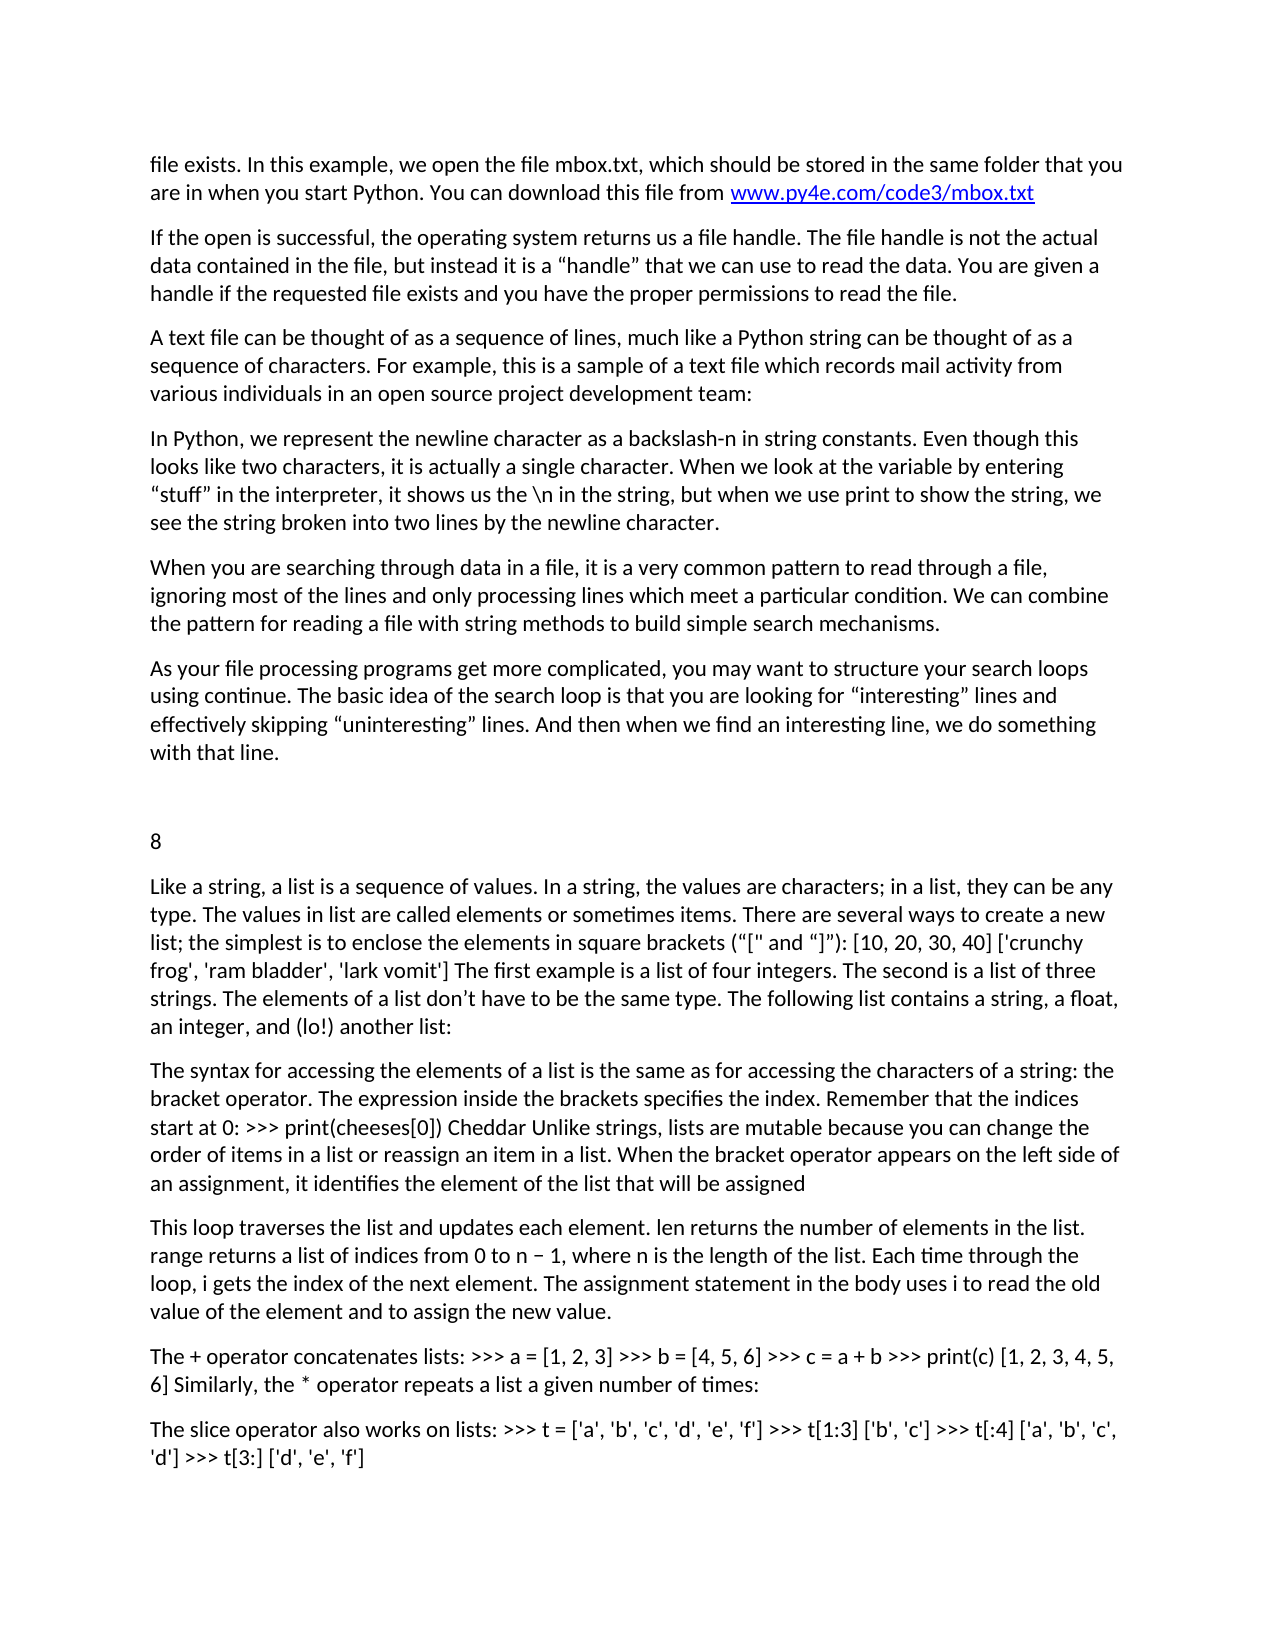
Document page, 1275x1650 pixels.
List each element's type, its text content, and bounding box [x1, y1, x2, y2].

text The + operator concatenates lists: >>> a = [1, 2, 3] >>> b = [4, 5, 6] >>> c = a + b >>> print(c) [1, 2, 3, 4, 5, 6] Similarly, the * operator repeats a list a given number of times: [150, 1342, 1125, 1398]
text A text file can be thought of as a sequence of lines, much like a Python string can be thought of as a sequence of characters. For example, this is a sample of a text file which records mail activity from various individuals in an open source project development team: [150, 323, 1125, 407]
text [150, 150, 1125, 206]
text The syntax for accessing the elements of a list is the same as for accessing the characters of a string: the bracket operator. The expression inside the brackets specifies the index. Remember that the indices start at 0: >>> print(cheeses[0]) Cheddar Unlike strings, lists are mutable because you can change the order of items in a list or reassign an item in a list. When the bracket operator appears on the left side of an assignment, it identifies the element of the list that will be assigned [150, 1057, 1125, 1197]
text If the open is successful, the operating system returns us a file handle. The file handle is not the actual data contained in the file, but instead it is a “handle” that we can use to read the data. You are given a handle if the requested file exists and you have the proper permissions to read the file. [150, 223, 1125, 307]
text The slice operator also works on lists: >>> t = ['a', 'b', 'c', 'd', 'e', 'f'] >>> t[1:3] ['b', 'c'] >>> t[:4] ['a', 'b', 'c', 'd'] >>> t[3:] ['d', 'e', 'f'] [150, 1415, 1125, 1471]
text As your file processing programs get more complicated, you may want to structure your search loops using continue. The basic idea of the search loop is that you are looking for “interesting” lines and effectively skipping “uninteresting” lines. And then when we find an interesting line, we do something with that line. [150, 654, 1125, 766]
text Like a string, a list is a sequence of values. In a string, the values are characters; in a list, they can be any type. The values in list are called elements or sometimes items. There are several ways to create a new list; the simplest is to enclose the elements in square brackets (“[" and “]”): [10, 20, 30, 40] ['crunchy frog', 'ram bladder', 'lark vomit'] The first example is a list of four integers. The second is a list of three strings. The elements of a list don’t have to be the same type. The following list contains a string, a float, an integer, and (lo!) another list: [150, 872, 1125, 1040]
text In Python, we represent the newline character as a backslash-n in string constants. Even though this looks like two characters, it is actually a single character. When we look at the variable by entering “stuff” in the interpreter, it shows us the \n in the string, but when we use print to show the string, we see the string broken into two lines by the newline character. [150, 424, 1125, 536]
text 8 [150, 827, 1125, 855]
text When you are searching through data in a file, it is a very common pattern to read through a file, ignoring most of the lines and only processing lines which meet a particular condition. We can combine the pattern for reading a file with string methods to build simple search mechanisms. [150, 553, 1125, 637]
text This loop traverses the list and updates each element. len returns the number of elements in the list. range returns a list of indices from 0 to n − 1, where n is the length of the list. Each time through the loop, i gets the index of the next element. The assignment statement in the body uses i to read the old value of the element and to assign the new value. [150, 1213, 1125, 1325]
